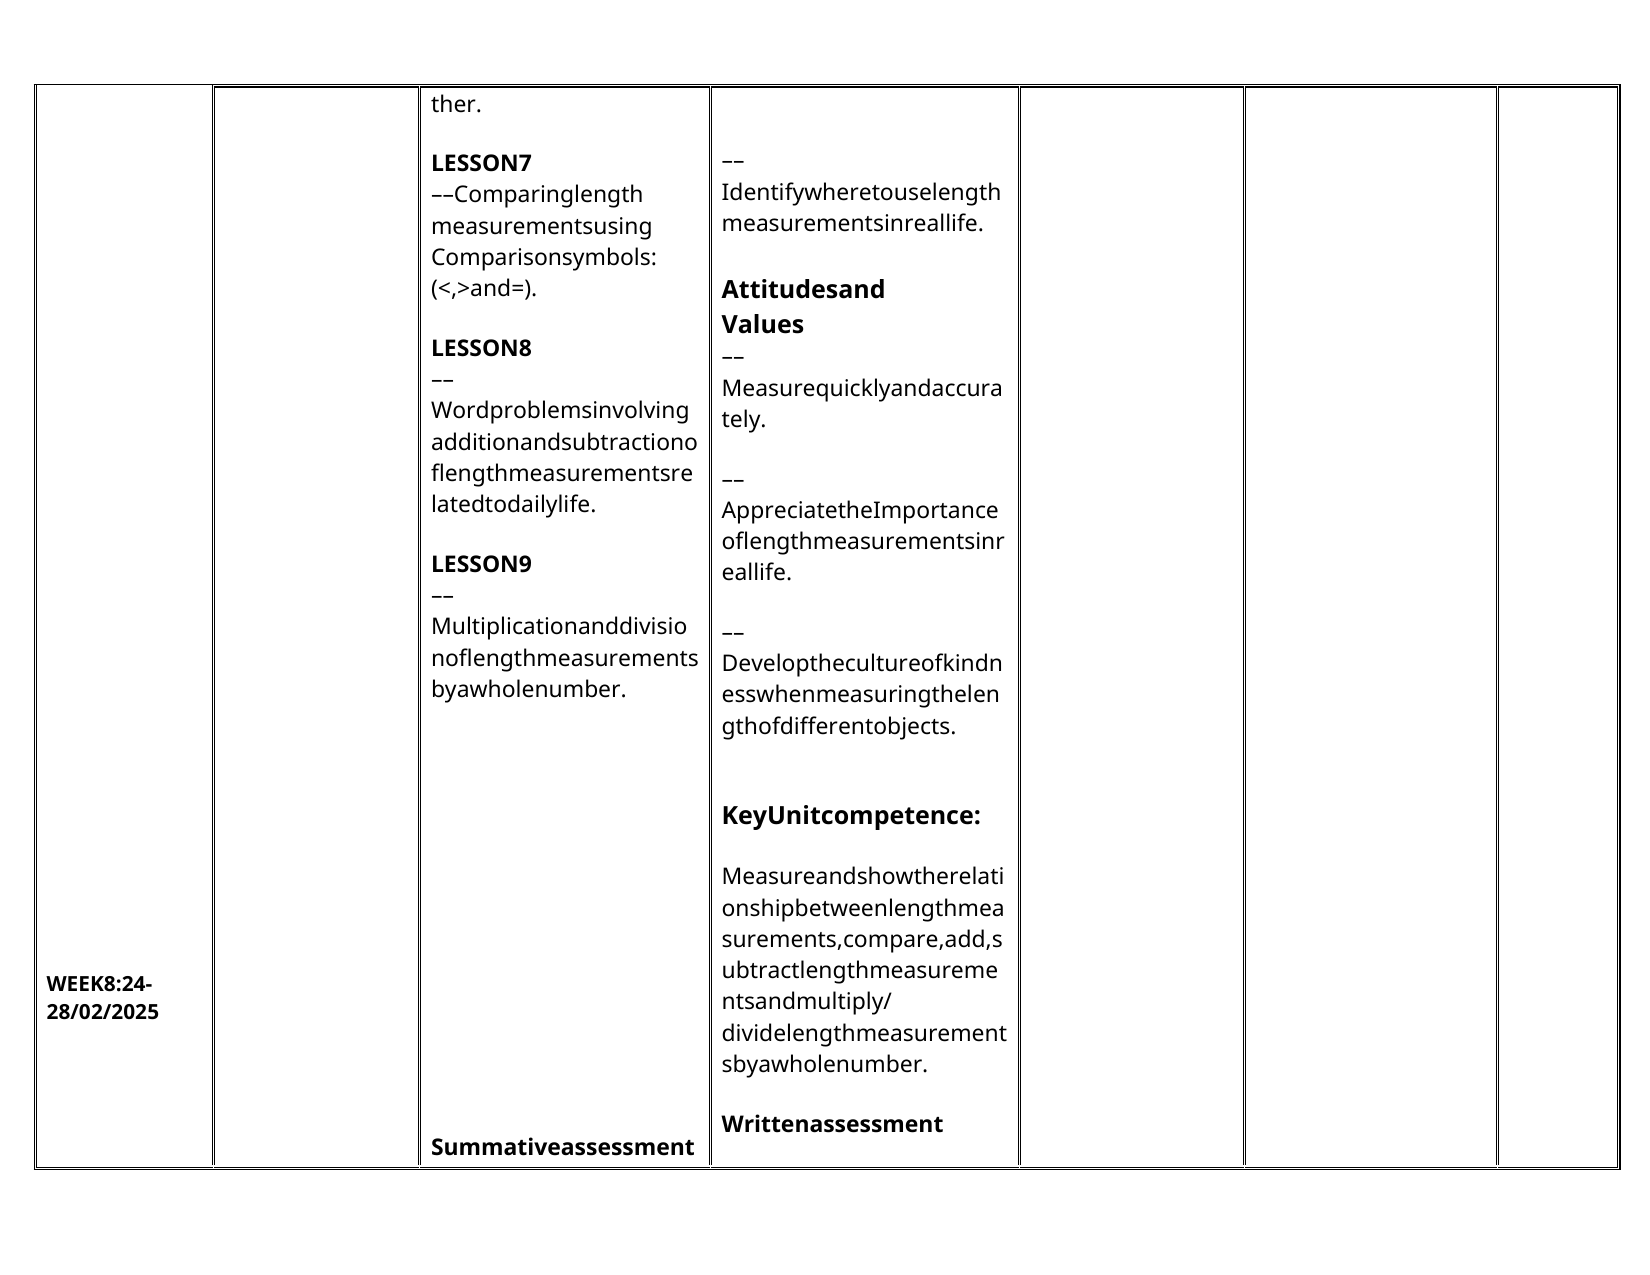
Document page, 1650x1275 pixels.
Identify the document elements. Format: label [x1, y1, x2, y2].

table_cell [710, 87, 1019, 1167]
table_cell [1019, 87, 1244, 1167]
table_cell [420, 88, 710, 1167]
table_cell [213, 87, 419, 1167]
table_cell [1245, 85, 1498, 1167]
table_cell [1498, 88, 1617, 1167]
